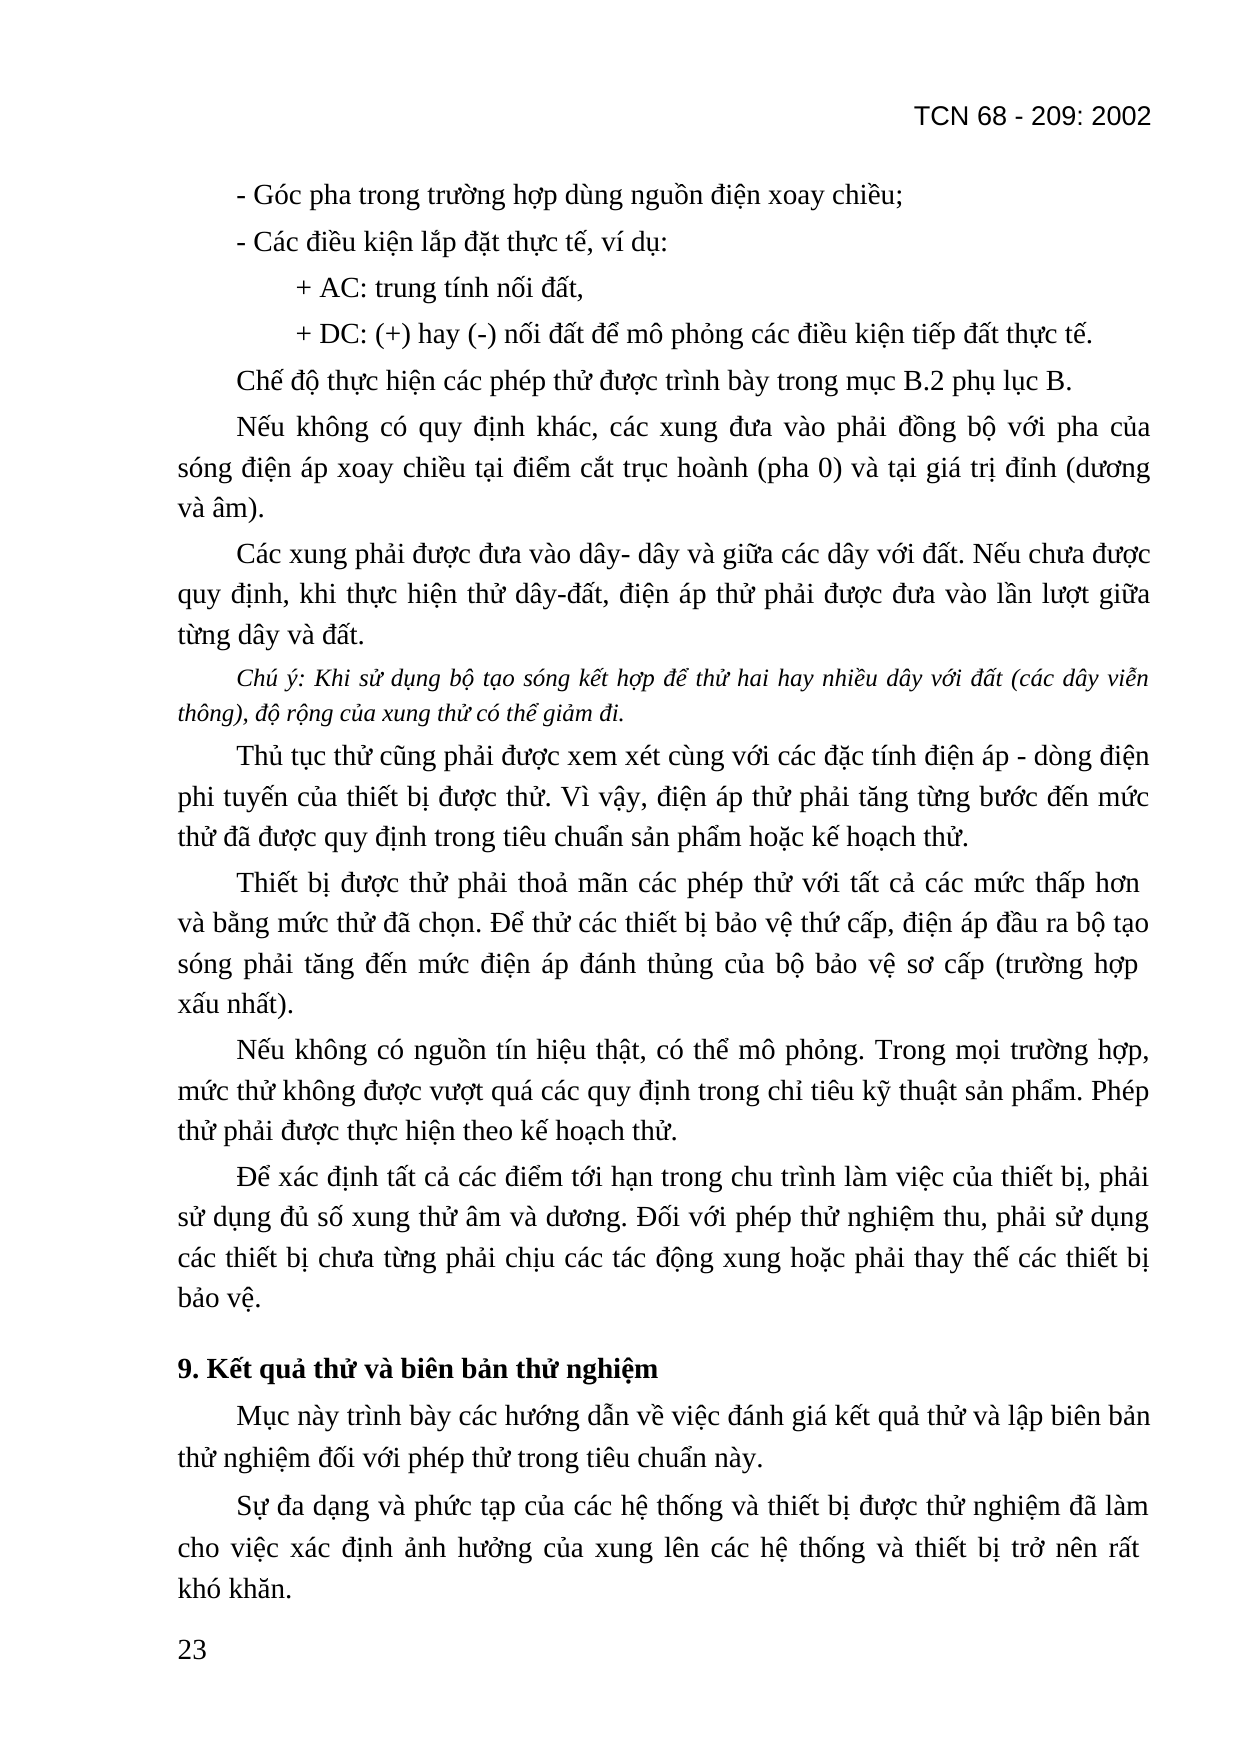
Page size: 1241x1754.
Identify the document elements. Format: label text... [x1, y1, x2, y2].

text 9. Kết quả thử và biên bản thử nghiệm [177, 1351, 1152, 1385]
text Chú ý: Khi sử dụng bộ tạo sóng kết hợp để thử hai hay nhiều dây với đất (các dây viễn thông), độ rộng của xung thử có thể giảm đi. [177, 663, 1152, 726]
text - Các điều kiện lắp đặt thực tế, ví dụ: [177, 224, 1152, 257]
text Mục này trình bày các hướng dẫn về việc đánh giá kết quả thử và lập biên bản thử nghiệm đối với phép thử trong tiêu chuẩn này. [177, 1398, 1152, 1473]
text Nếu không có nguồn tín hiệu thật, có thể mô phỏng. Trong mọi trường hợp, mức thử không được vượt quá các quy định trong chỉ tiêu kỹ thuật sản phẩm. Phép thử phải được thực hiện theo kế hoạch thử. [177, 1032, 1152, 1146]
text Thủ tục thử cũng phải được xem xét cùng với các đặc tính điện áp - dòng điện phi tuyến của thiết bị được thử. Vì vậy, điện áp thử phải tăng từng bước đến mức thử đã được quy định trong tiêu chuẩn sản phẩm hoặc kế hoạch thử. [177, 738, 1152, 852]
text + DC: (+) hay (-) nối đất để mô phỏng các điều kiện tiếp đất thực tế. [177, 317, 1152, 350]
text - Góc pha trong trường hợp dùng nguồn điện xoay chiều; [177, 177, 1152, 211]
text Thiết bị được thử phải thoả mãn các phép thử với tất cả các mức thấp hơn và bằng mức thử đã chọn. Để thử các thiết bị bảo vệ thứ cấp, điện áp đầu ra bộ tạo sóng phải tăng đến mức điện áp đánh thủng của bộ bảo vệ sơ cấp (trường hợp xấu nhất). [177, 865, 1152, 1019]
text Chế độ thực hiện các phép thử được trình bày trong mục B.2 phụ lục B. [177, 363, 1152, 397]
text Các xung phải được đưa vào dây- dây và giữa các dây với đất. Nếu chưa được quy định, khi thực hiện thử dây-đất, điện áp thử phải được đưa vào lần lượt giữa từng dây và đất. [177, 536, 1152, 650]
text Để xác định tất cả các điểm tới hạn trong chu trình làm việc của thiết bị, phải sử dụng đủ số xung thử âm và dương. Đối với phép thử nghiệm thu, phải sử dụng các thiết bị chưa từng phải chịu các tác động xung hoặc phải thay thế các thiết bị bảo vệ. [177, 1159, 1152, 1313]
text Sự đa dạng và phức tạp của các hệ thống và thiết bị được thử nghiệm đã làm cho việc xác định ảnh hưởng của xung lên các hệ thống và thiết bị trở nên rất khó khăn. [177, 1488, 1152, 1605]
text + AC: trung tính nối đất, [177, 270, 1152, 304]
text Nếu không có quy định khác, các xung đưa vào phải đồng bộ với pha của sóng điện áp xoay chiều tại điểm cắt trục hoành (pha 0) và tại giá trị đỉnh (dương và âm). [177, 409, 1152, 523]
